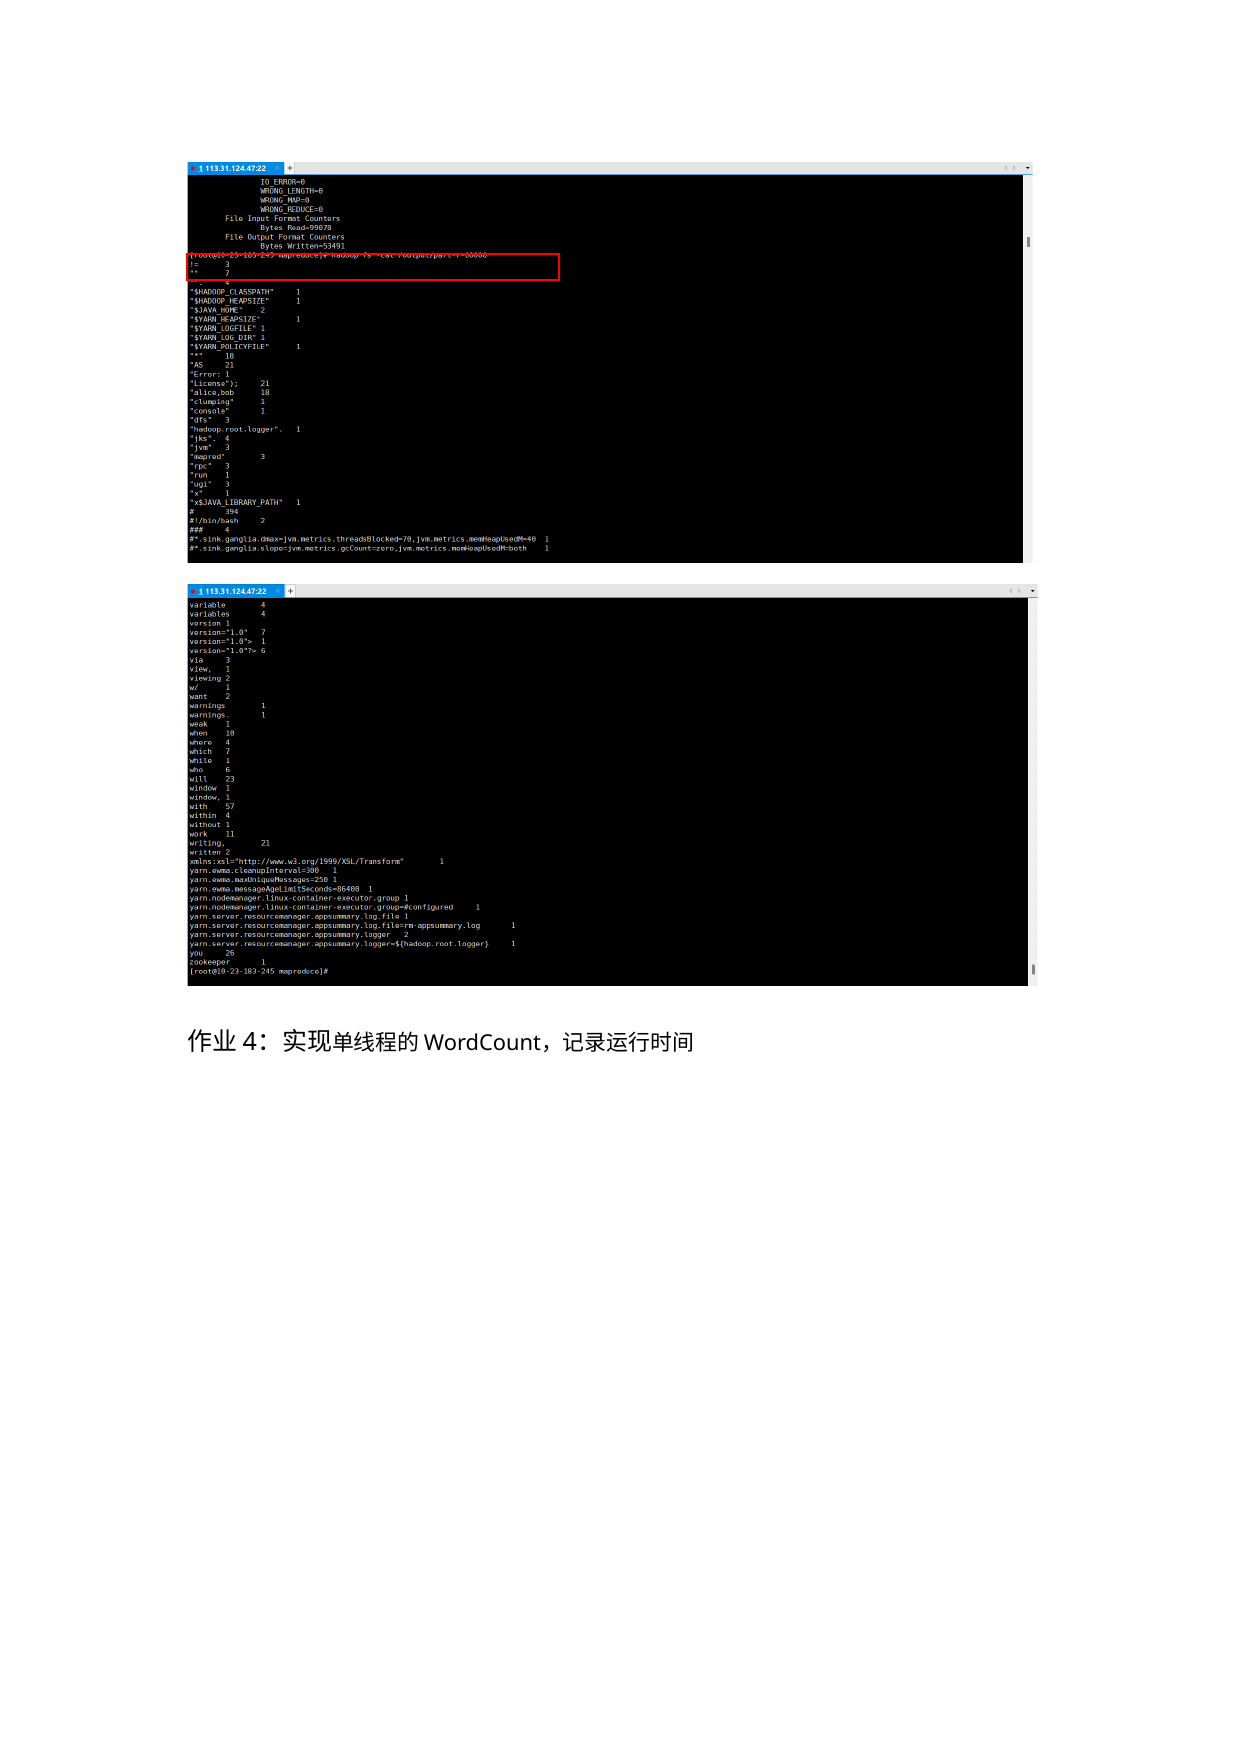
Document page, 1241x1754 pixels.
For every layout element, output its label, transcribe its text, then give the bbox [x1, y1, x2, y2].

picture [187, 584, 1038, 986]
picture [187, 162, 1033, 563]
text 作业4：实现单线程的WordCount，记录运行时间 [187, 1007, 1053, 1072]
picture [188, 255, 558, 279]
